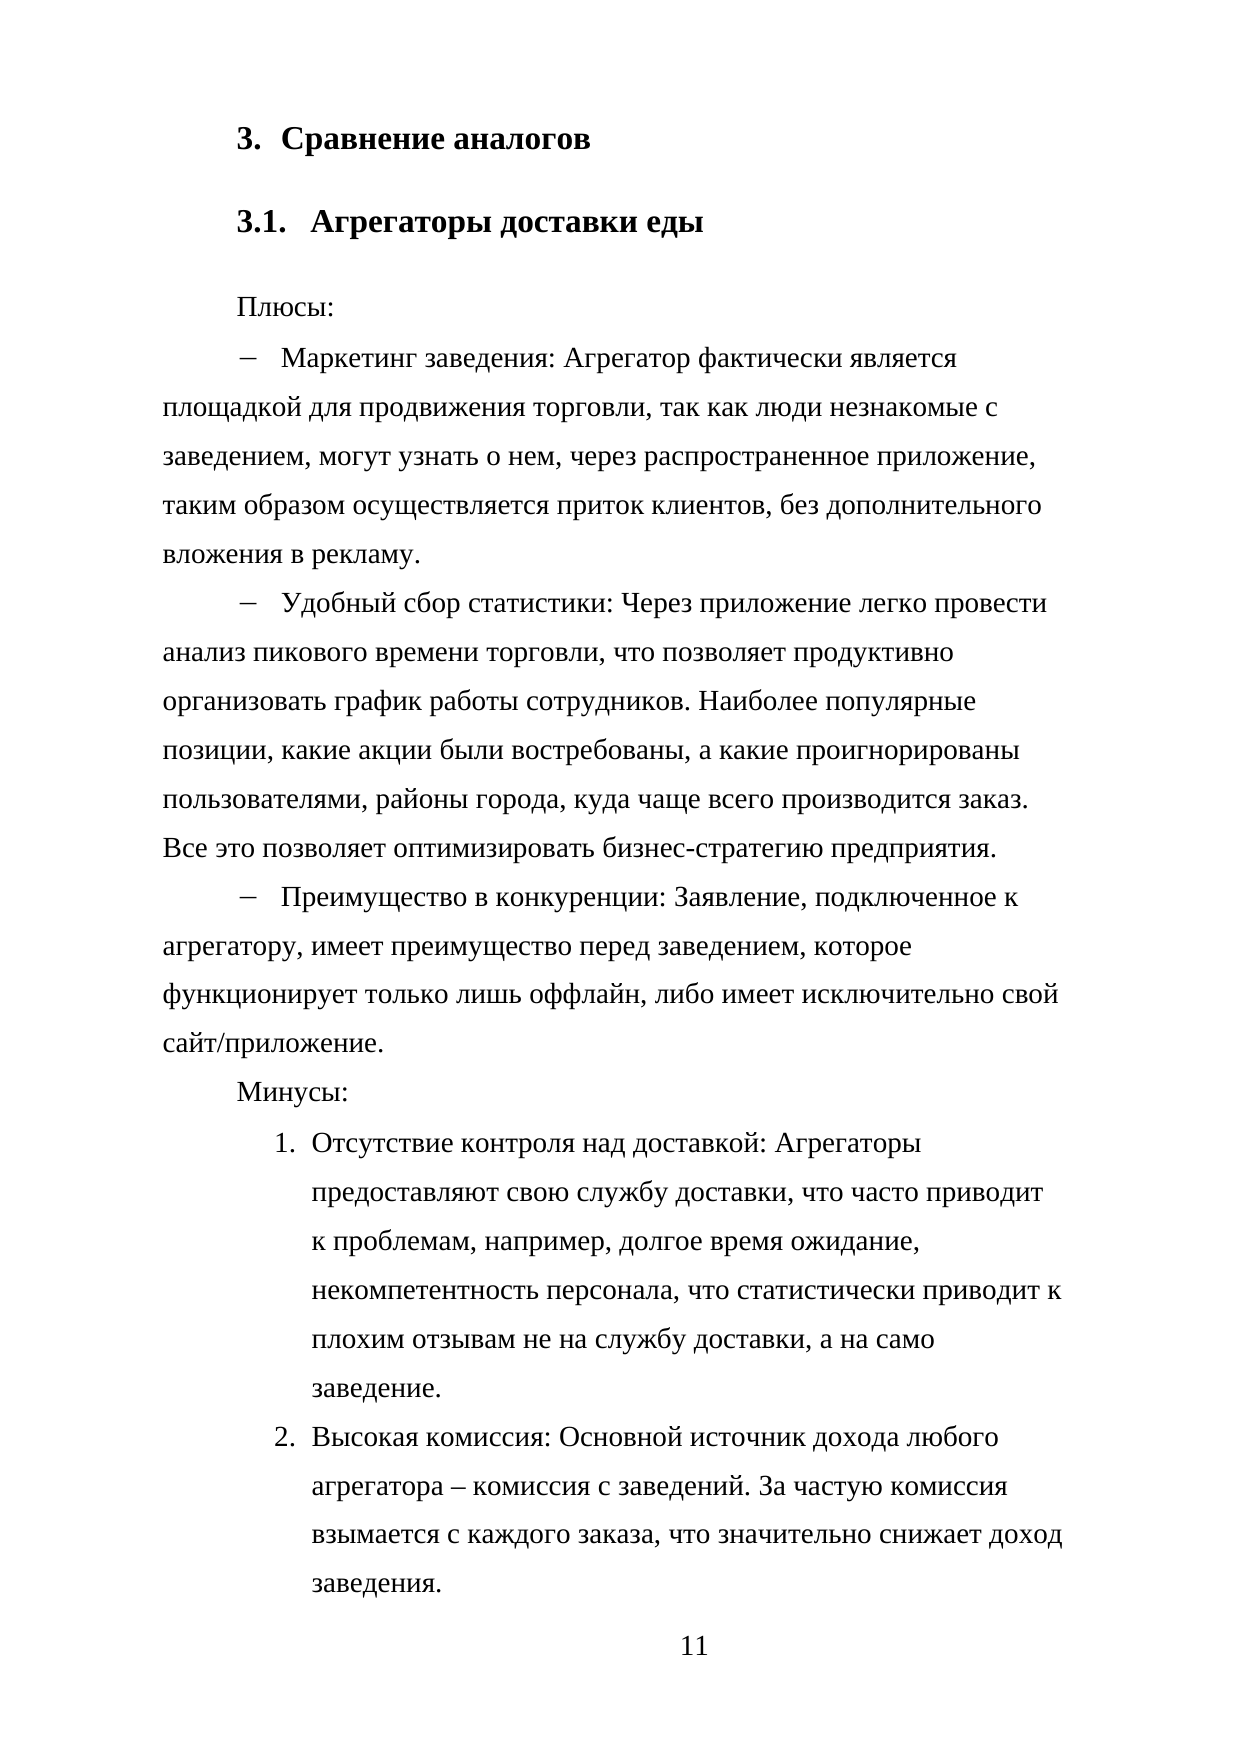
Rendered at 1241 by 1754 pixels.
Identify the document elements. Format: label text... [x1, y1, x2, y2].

list Преимущество в конкуренции: Заявление, подключенное к агрегатору, имеет преимущество перед заведением, которое функционирует только лишь оффлайн, либо имеет исключительно свой сайт/приложение. [162, 879, 1063, 1059]
text Минусы: [162, 1074, 1152, 1108]
list Удобный сбор статистики: Через приложение легко провести анализ пикового времени торговли, что позволяет продуктивно организовать график работы сотрудников. Наиболее популярные позиции, какие акции были востребованы, а какие проигнорированы пользователями, районы города, куда чаще всего производится заказ. Все это позволяет оптимизировать бизнес-стратегию предприятия. [162, 585, 1063, 863]
text Плюсы: [162, 289, 1152, 323]
subtitle Сравнение аналогов [162, 118, 1152, 156]
list Высокая комиссия: Основной источник дохода любого агрегатора – комиссия с заведений. За частую комиссия взымается с каждого заказа, что значительно снижает доход заведения. [274, 1419, 1063, 1599]
list Отсутствие контроля над доставкой: Агрегаторы предоставляют свою службу доставки, что часто приводит к проблемам, например, долгое время ожидание, некомпетентность персонала, что статистически приводит к плохим отзывам не на службу доставки, а на само заведение. [274, 1125, 1063, 1403]
list Маркетинг заведения: Агрегатор фактически является площадкой для продвижения торговли, так как люди незнакомые с заведением, могут узнать о нем, через распространенное приложение, таким образом осуществляется приток клиентов, без дополнительного вложения в рекламу. [162, 340, 1063, 569]
subtitle Агрегаторы доставки еды [162, 201, 1152, 239]
